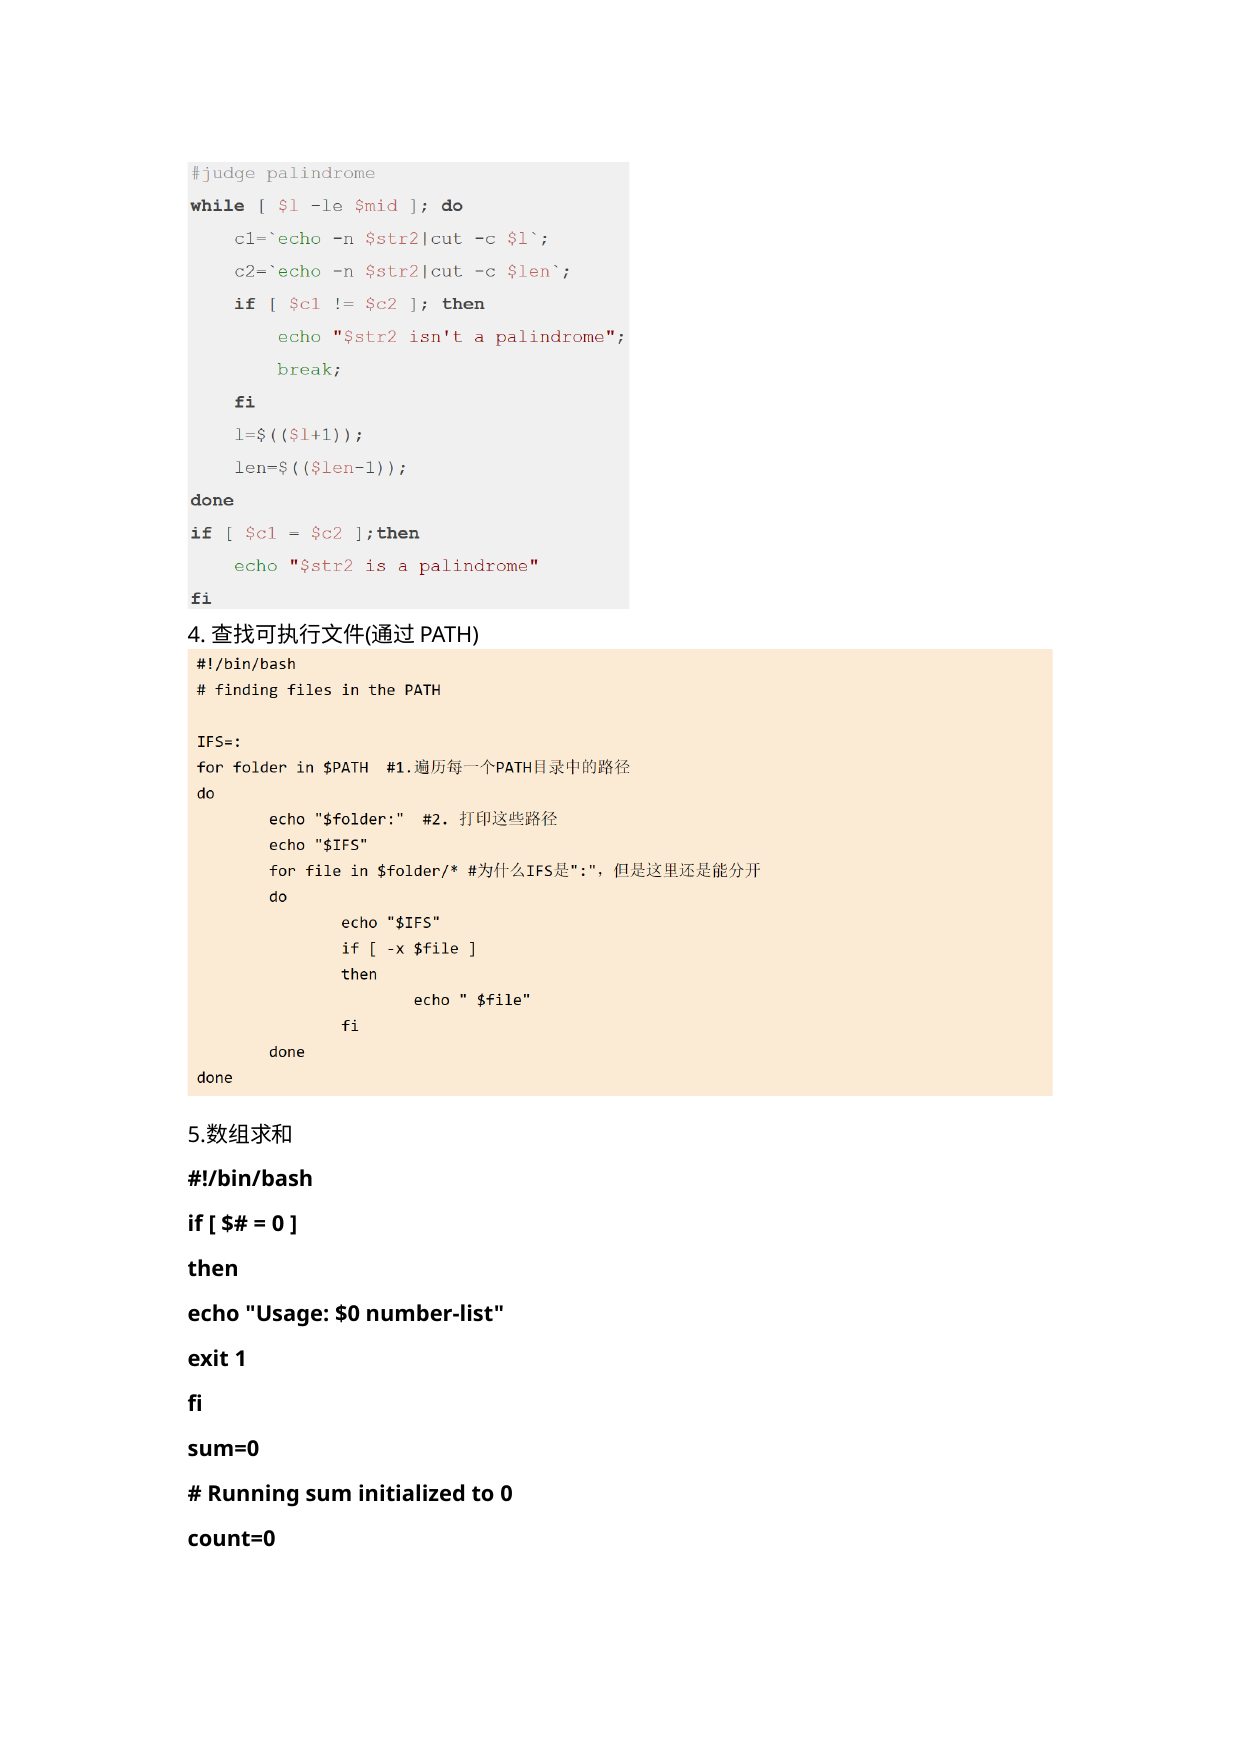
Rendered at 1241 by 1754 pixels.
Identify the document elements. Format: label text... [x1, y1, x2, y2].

text fi [187, 1387, 1053, 1419]
picture [187, 162, 630, 609]
text then [187, 1252, 1053, 1284]
picture [187, 649, 1053, 1096]
text count=0 [187, 1522, 1053, 1554]
text # Running sum initialized to 0 [187, 1477, 1053, 1509]
text #!/bin/bash [187, 1162, 1053, 1194]
text 4. 查找可执行文件(通过PATH) [187, 617, 1053, 649]
text sum=0 [187, 1432, 1053, 1464]
text exit 1 [187, 1342, 1053, 1374]
text if [ $# = 0 ] [187, 1207, 1053, 1239]
text echo "Usage: $0 number-list" [187, 1297, 1053, 1329]
text 5.数组求和 [187, 1117, 1053, 1149]
